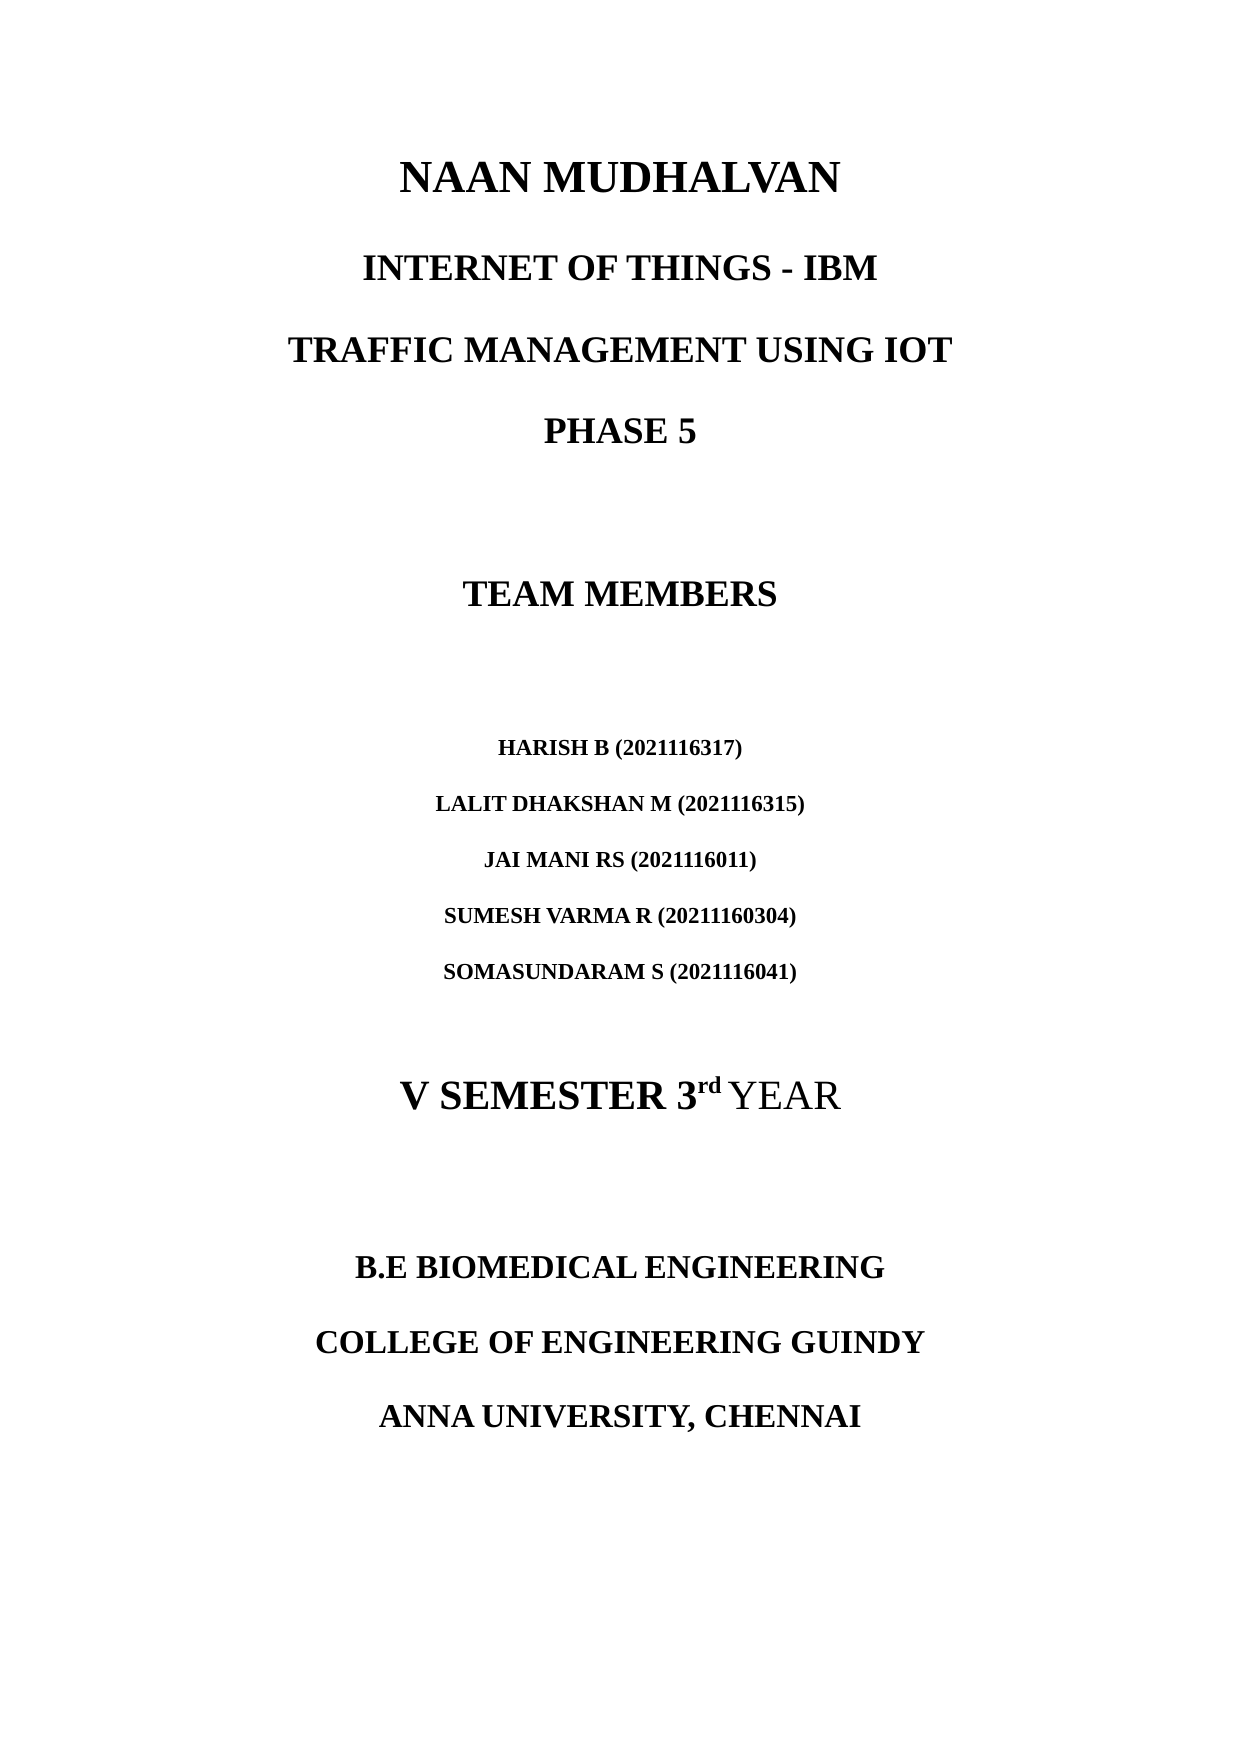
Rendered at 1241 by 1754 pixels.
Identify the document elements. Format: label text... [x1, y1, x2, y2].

text TRAFFIC MANAGEMENT USING IOT [150, 327, 1090, 370]
text PHASE 5 [150, 408, 1090, 452]
text HARISH B (2021116317) [150, 734, 1090, 760]
text TEAM MEMBERS [150, 571, 1090, 614]
text INTERNET OF THINGS - IBM [150, 246, 1090, 289]
text B.E BIOMEDICAL ENGINEERING [150, 1248, 1090, 1286]
text COLLEGE OF ENGINEERING GUINDY [150, 1322, 1090, 1360]
text SOMASUNDARAM S (2021116041) [150, 958, 1090, 985]
text NAAN MUDHALVAN [150, 150, 1090, 203]
text JAI MANI RS (2021116011) [150, 846, 1090, 872]
text LALIT DHAKSHAN M (2021116315) [150, 790, 1090, 816]
text SUMESH VARMA R (20211160304) [150, 902, 1090, 929]
text V SEMESTER 3rd YEAR [150, 1071, 1090, 1119]
text ANNA UNIVERSITY, CHENNAI [150, 1396, 1090, 1434]
